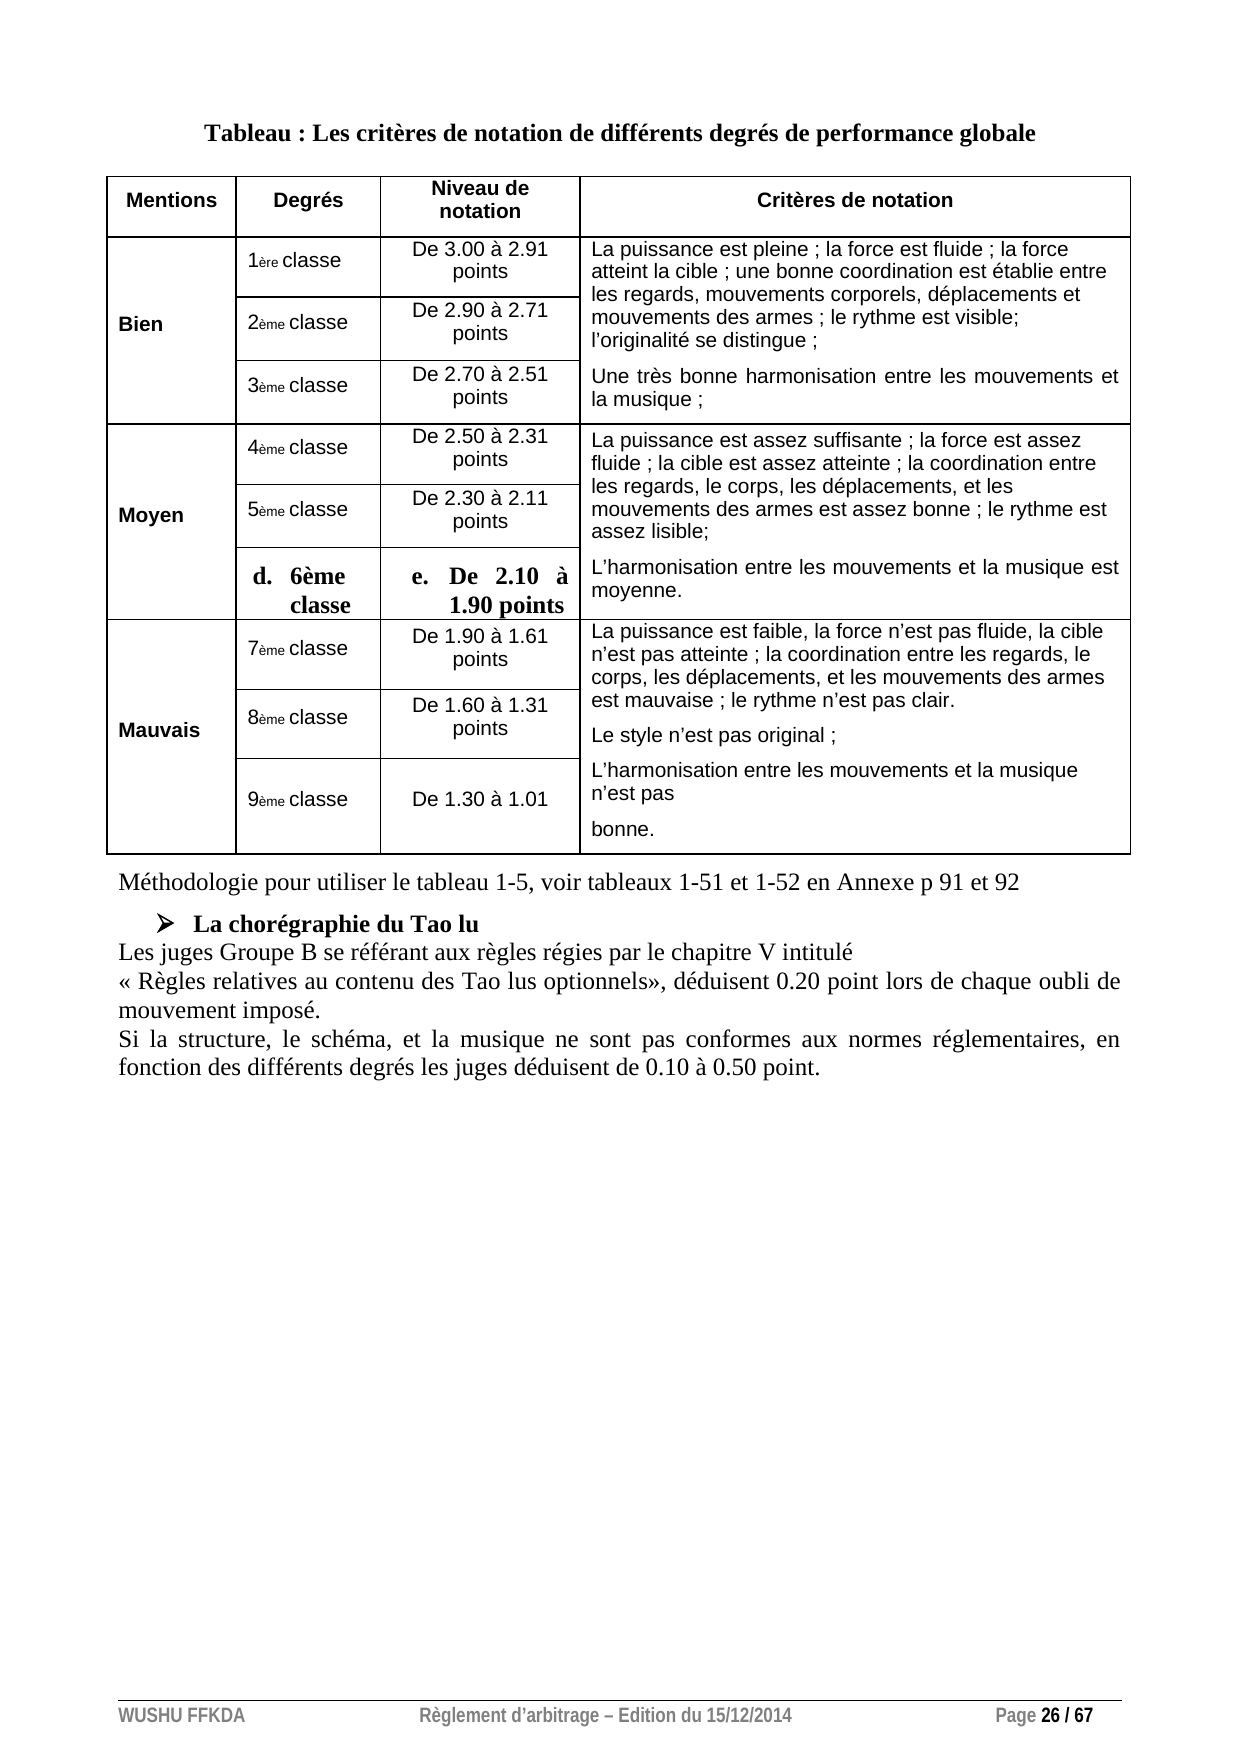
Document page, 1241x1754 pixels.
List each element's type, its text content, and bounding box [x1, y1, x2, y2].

text Les juges Groupe B se référant aux règles régies par le chapitre V intitulé [118, 937, 1122, 966]
table_cell La puissance est faible, la force n’est pas fluide, la cible n’est pas atteinte ; la coordination entre les regards, le corps, les déplacements, et les mouvements des armes est mauvaise ; le rythme n’est pas clair. Le style n’est pas original ; L’harmonisation entre les mouvements et la musique n’est pas bonne. [581, 620, 1130, 853]
table_cell 8ème classe [237, 690, 380, 757]
table_cell De 1.60 à 1.31 points [381, 690, 579, 757]
table_cell De 1.90 à 1.61 points [381, 620, 579, 689]
table_cell De 2.30 à 2.11 points [381, 485, 579, 547]
table_cell De 2.10 à 1.90 points [381, 548, 579, 618]
table_cell La puissance est pleine ; la force est fluide ; la force atteint la cible ; une bonne coordination est établie entre les regards, mouvements corporels, déplacements et mouvements des armes ; le rythme est visible; l’originalité se distingue ; Une très bonne harmonisation entre les mouvements et la musique ; [581, 238, 1130, 423]
table_header Mentions [108, 177, 235, 236]
table_cell Moyen [108, 425, 235, 618]
table_cell Mauvais [108, 620, 235, 853]
table_cell De 2.90 à 2.71 points [381, 298, 579, 360]
table_cell 5ème classe [237, 485, 380, 547]
table_header Degrés [237, 177, 380, 236]
list La chorégraphie du Tao lu [156, 909, 1122, 937]
table_cell La puissance est assez suffisante ; la force est assez fluide ; la cible est assez atteinte ; la coordination entre les regards, le corps, les déplacements, et les mouvements des armes est assez bonne ; le rythme est assez lisible; L’harmonisation entre les mouvements et la musique est moyenne. [581, 425, 1130, 618]
table_cell Bien [108, 238, 235, 423]
table_cell 3ème classe [237, 361, 380, 423]
table_cell 7ème classe [237, 620, 380, 689]
table_cell De 2.70 à 2.51 points [381, 361, 579, 423]
table_cell De 3.00 à 2.91 points [381, 238, 579, 296]
text « Règles relatives au contenu des Tao lus optionnels», déduisent 0.20 point lors de chaque oubli de mouvement imposé. [118, 966, 1122, 1024]
text Si la structure, le schéma, et la musique ne sont pas conformes aux normes réglementaires, en fonction des différents degrés les juges déduisent de 0.10 à 0.50 point. [118, 1024, 1122, 1081]
table_cell 4ème classe [237, 425, 380, 483]
table_cell De 1.30 à 1.01 [381, 759, 579, 853]
table_cell 6ème classe [237, 548, 380, 618]
table_cell 1ère classe [237, 238, 380, 296]
table_cell De 2.50 à 2.31 points [381, 425, 579, 483]
text Tableau : Les critères de notation de différents degrés de performance globale [118, 118, 1122, 147]
text Méthodologie pour utiliser le tableau 1-5, voir tableaux 1-51 et 1-52 en Annexe p 91 et 92 [118, 867, 1122, 896]
table_cell 9ème classe [237, 759, 380, 853]
table_cell 2ème classe [237, 298, 380, 360]
table_header Niveau de notation [381, 177, 579, 236]
table_header Critères de notation [581, 177, 1130, 236]
